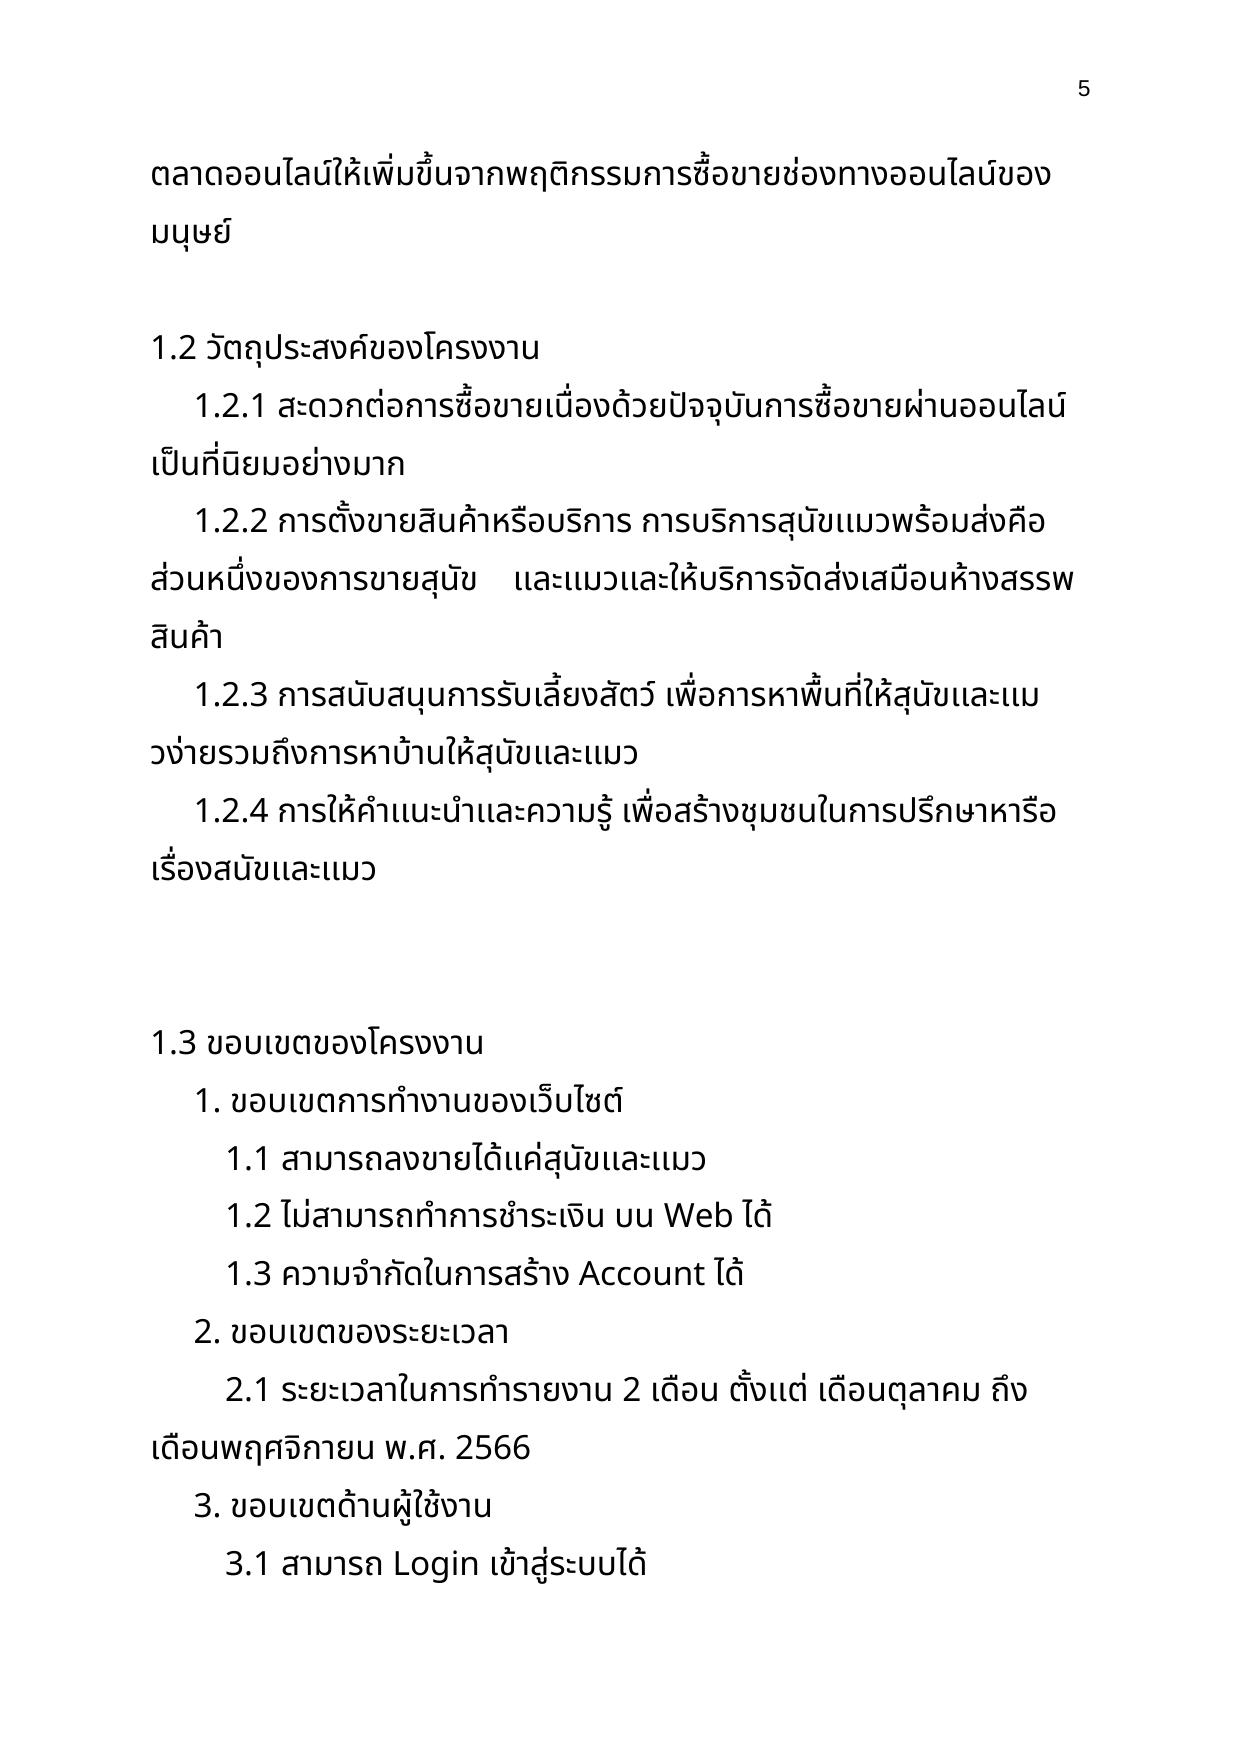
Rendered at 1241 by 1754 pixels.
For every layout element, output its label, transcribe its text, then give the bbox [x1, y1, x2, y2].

text 1.2 วัตถุประสงค์ของโครงงาน [150, 324, 1090, 374]
text 1.3 ความจำกัดในการสร้าง Account ได้ [150, 1250, 1090, 1301]
text 1.2.3 การสนับสนุนการรับเลี้ยงสัตว์ เพื่อการหาพื้นที่ให้สุนัขเเละเเมวง่ายรวมถึงการหาบ้านให้สุนัขเเละเเมว [150, 671, 1090, 779]
text 1.3 ขอบเขตของโครงงาน [150, 1019, 1090, 1069]
text 1.2.2 การตั้งขายสินค้าหรือบริการ การบริการสุนัขเเมวพร้อมส่งคือส่วนหนึ่งของการขายสุนัข เเละเเมวเเละให้บริการจัดส่งเสมือนห้างสรรพสินค้า [150, 497, 1090, 664]
text 1.2 ไม่สามารถทำการชำระเงิน บน Web ได้ [150, 1192, 1090, 1243]
text 1.2.4 การให้คำเเนะนำเเละความรู้ เพื่อสร้างชุมชนในการปรึกษาหารือเรื่องสนัขเเละเเมว [150, 787, 1090, 895]
text 2. ขอบเขตของระยะเวลา [150, 1308, 1090, 1359]
text 1. ขอบเขตการทำงานของเว็บไซต์ [150, 1077, 1090, 1127]
text 3.1 สามารถ Login เข้าสู่ระบบได้ [150, 1540, 1090, 1591]
text 1.1 สามารถลงขายได้เเค่สุนัขเเละเเมว [150, 1134, 1090, 1185]
text 2.1 ระยะเวลาในการทำรายงาน 2 เดือน ตั้งเเต่ เดือนตุลาคม ถึง เดือนพฤศจิกายน พ.ศ. 2566 [150, 1366, 1090, 1474]
text 3. ขอบเขตด้านผู้ใช้งาน [150, 1482, 1090, 1532]
text 1.2.1 สะดวกต่อการซื้อขายเนื่องด้วยปัจจุบันการซื้อขายผ่านออนไลน์เป็นที่นิยมอย่างมาก [150, 382, 1090, 490]
